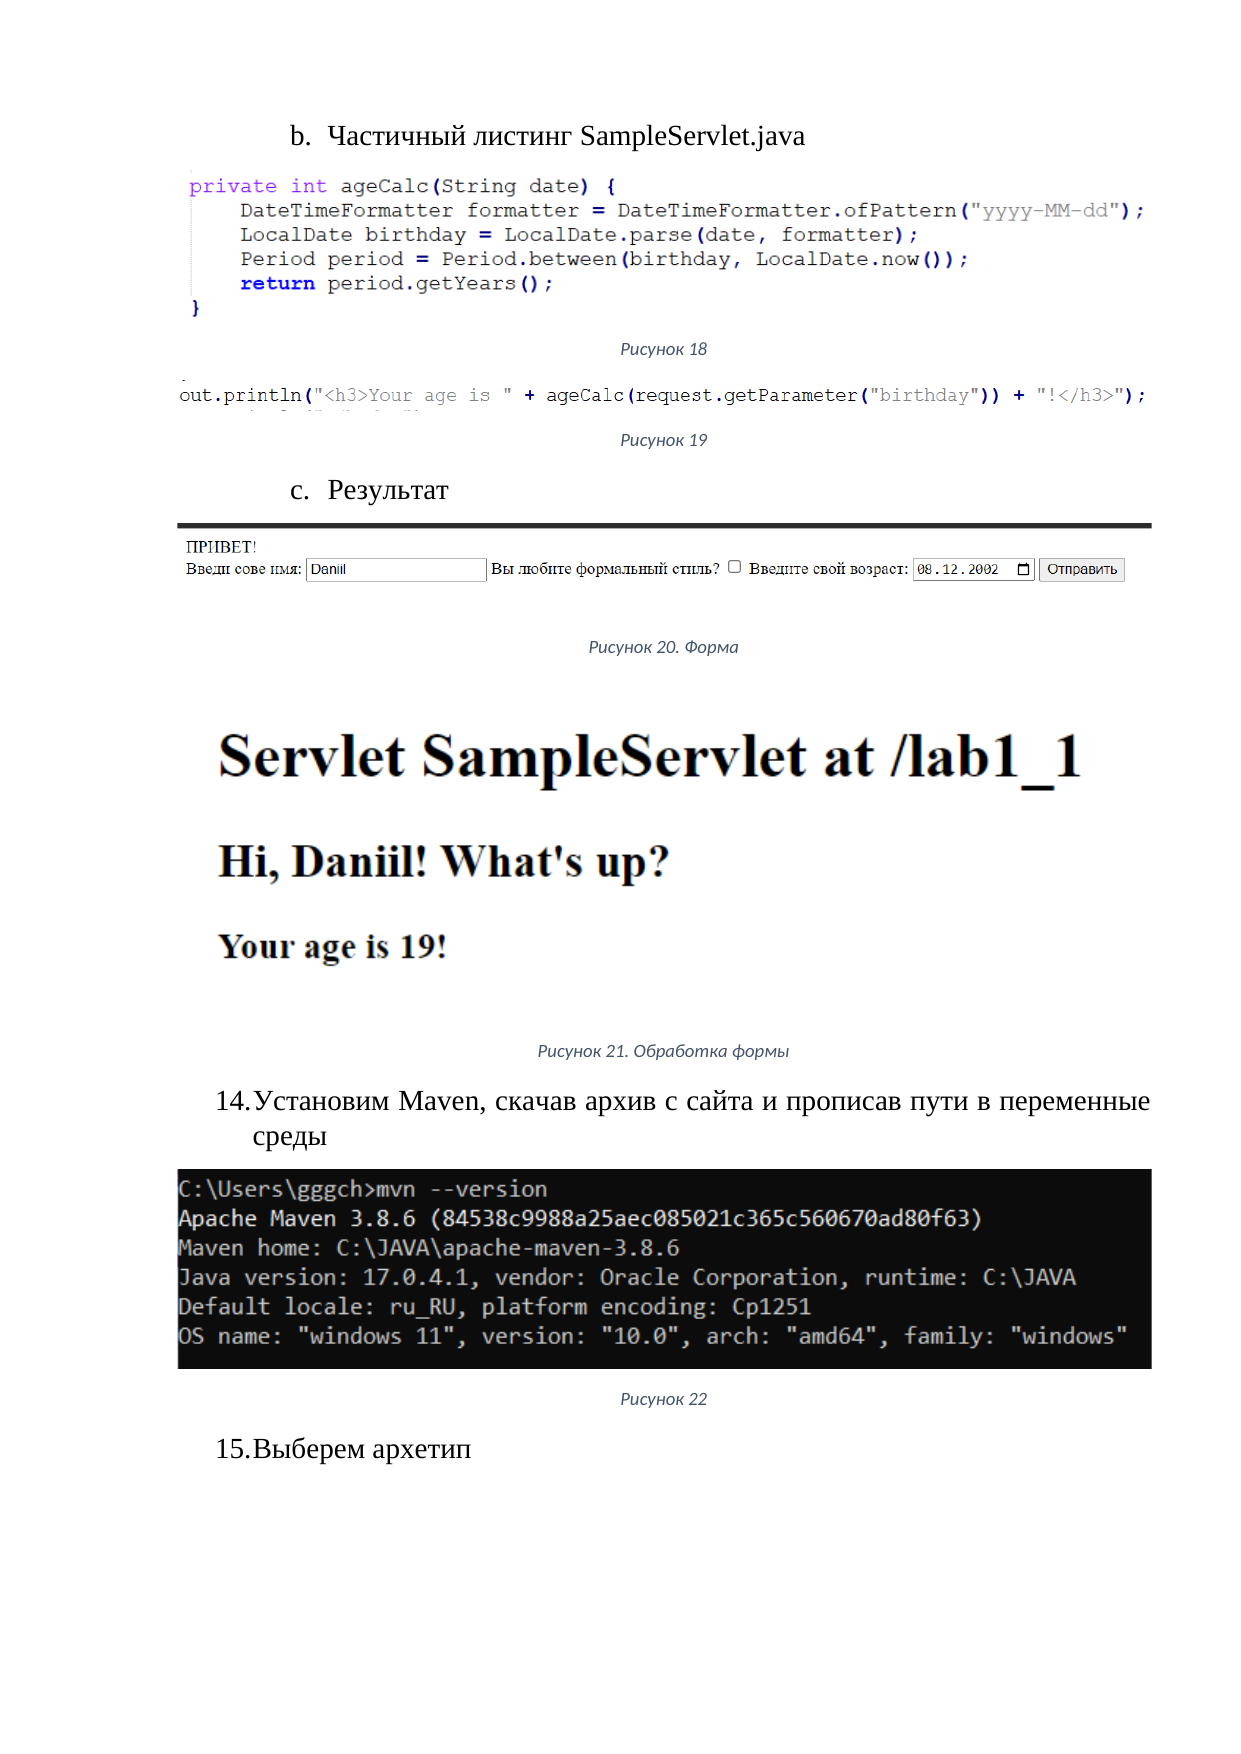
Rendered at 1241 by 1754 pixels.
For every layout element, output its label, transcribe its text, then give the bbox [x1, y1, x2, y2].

list Частичный листинг SampleServlet.java [290, 118, 1152, 152]
list Выберем архетип [215, 1431, 1152, 1464]
list Результат [290, 472, 1152, 506]
text Рисунок 22 [177, 1387, 1152, 1410]
text Рисунок 21. Обработка формы [177, 1039, 1152, 1062]
text Рисунок 20. Форма [177, 635, 1152, 658]
picture [177, 170, 1152, 319]
list Установим Maven, скачав архив с сайта и прописав пути в переменные среды [215, 1083, 1152, 1151]
picture [177, 523, 1152, 617]
text Рисунок 19 [177, 428, 1152, 451]
picture [177, 380, 1152, 411]
text Рисунок 18 [177, 337, 1152, 360]
picture [204, 678, 1125, 1021]
picture [177, 1169, 1152, 1369]
